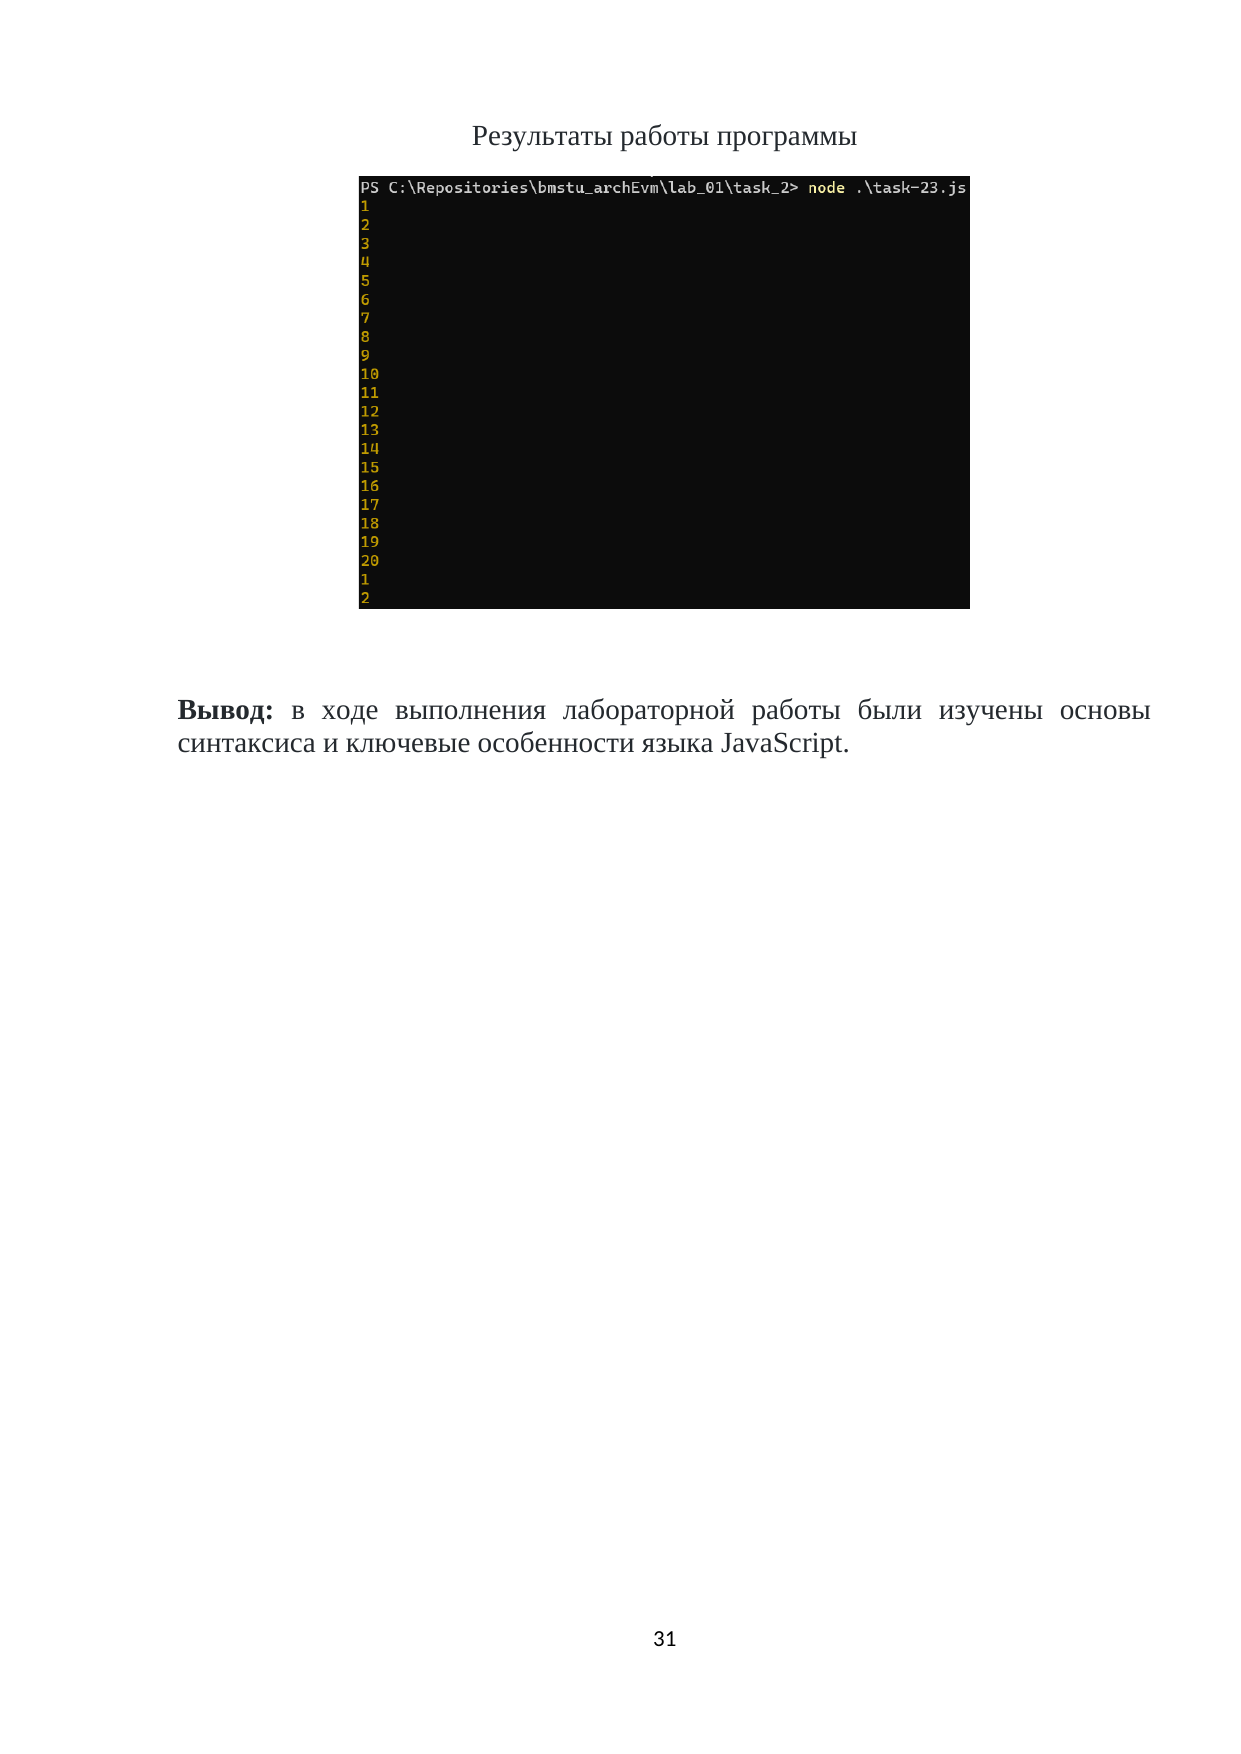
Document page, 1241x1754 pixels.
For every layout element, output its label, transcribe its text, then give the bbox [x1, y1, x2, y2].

text Результаты работы программы [177, 118, 1152, 152]
text Вывод: в ходе выполнения лабораторной работы были изучены основы синтаксиса и ключевые особенности языка JavaScript. [177, 692, 1152, 759]
picture [358, 176, 970, 609]
